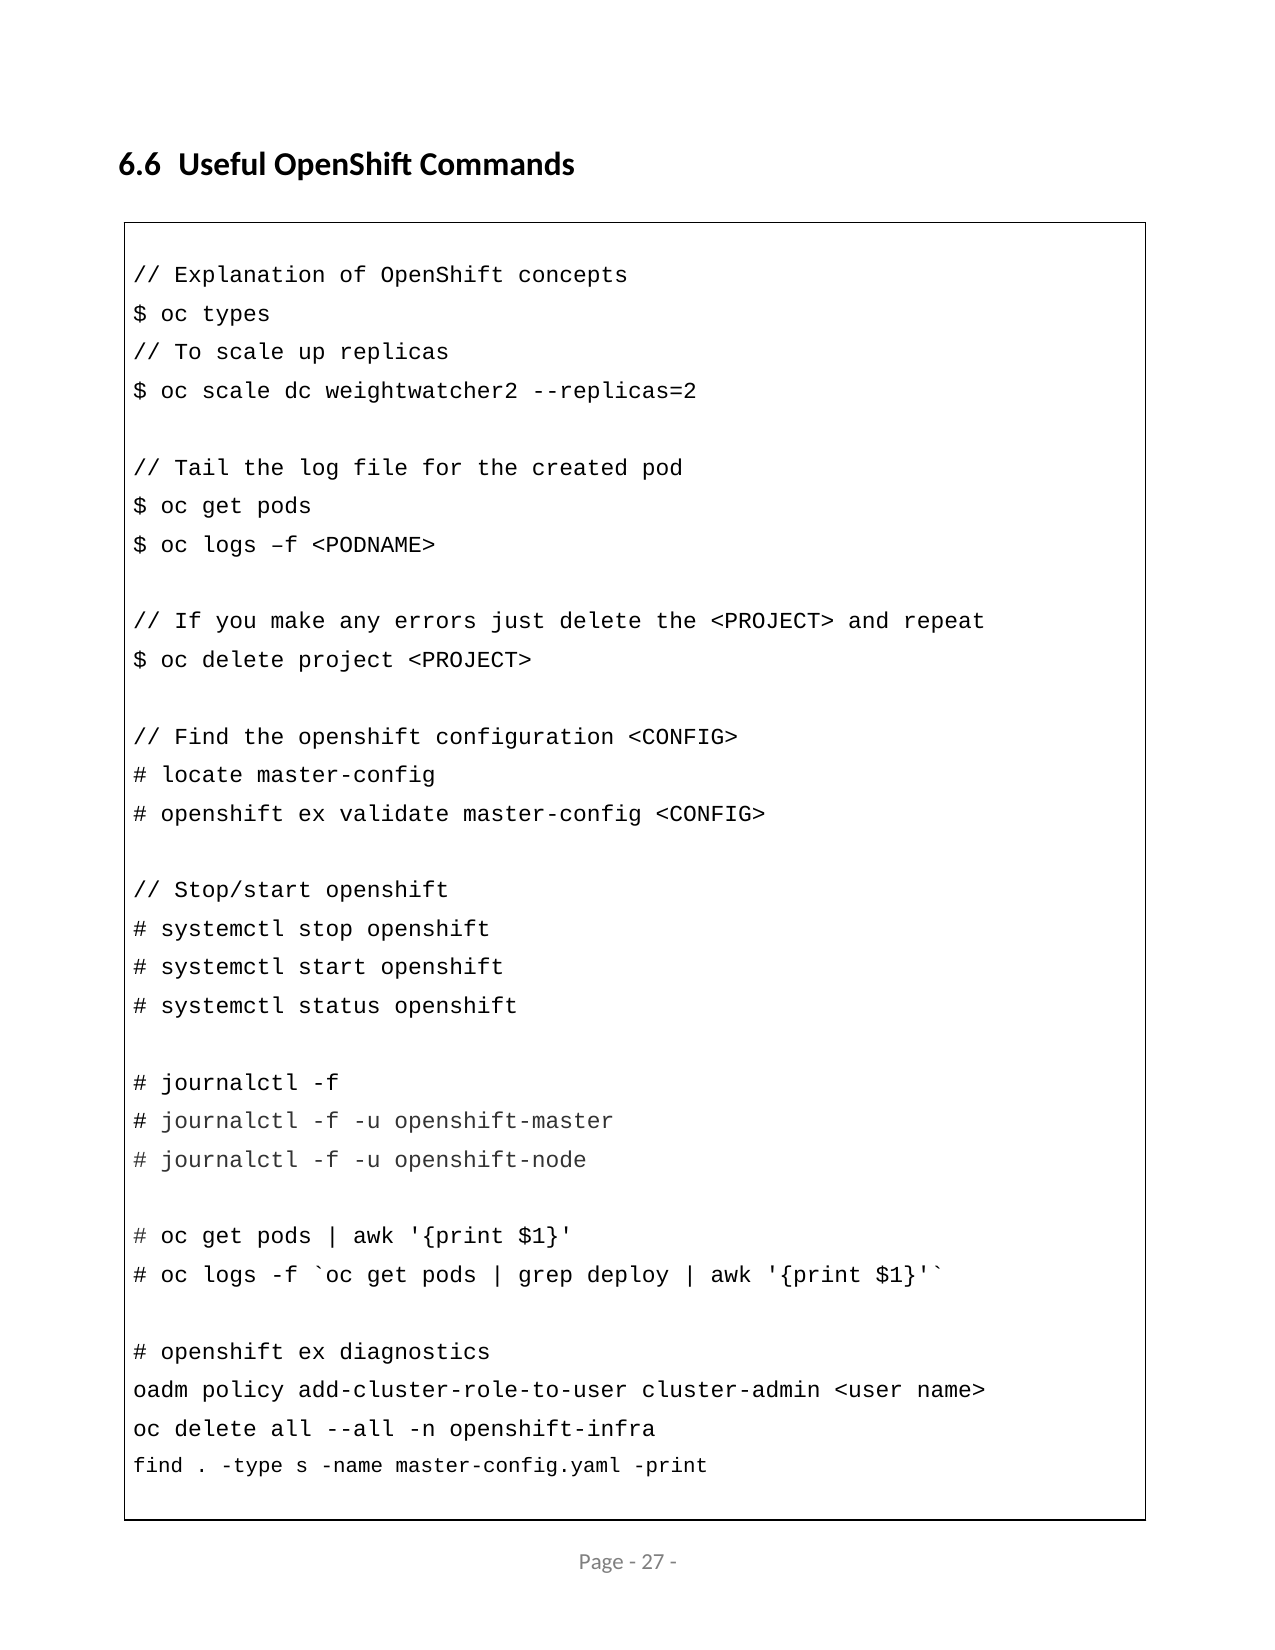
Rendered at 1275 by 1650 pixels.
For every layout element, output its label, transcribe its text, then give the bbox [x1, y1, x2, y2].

list find . -type s -name master-config.yaml -print [125, 1452, 1145, 1479]
list // Stop/start openshift [125, 876, 1145, 905]
list $ oc scale dc weightwatcher2 --replicas=2 [125, 376, 1145, 405]
list oc delete all --all -n openshift-infra [125, 1414, 1145, 1443]
list $ oc logs –f <PODNAME> [125, 530, 1145, 559]
list // Explanation of OpenShift concepts [125, 261, 1145, 290]
list # systemctl start openshift [125, 953, 1145, 982]
list # oc get pods | awk '{print $1}' [125, 1222, 1145, 1251]
list // Tail the log file for the created pod [125, 453, 1145, 482]
list $ oc types [125, 299, 1145, 328]
list # oc logs -f `oc get pods | grep deploy | awk '{print $1}'` [125, 1260, 1145, 1289]
list // If you make any errors just delete the <PROJECT> and repeat [125, 607, 1145, 636]
list # locate master-config [125, 760, 1145, 789]
list $ oc get pods [125, 491, 1145, 520]
list # journalctl -f -u openshift-master [125, 1106, 1145, 1135]
list # openshift ex diagnostics [125, 1337, 1145, 1366]
subtitle Useful OpenShift Commands [118, 143, 1137, 184]
list $ oc delete project <PROJECT> [125, 645, 1145, 674]
list # systemctl stop openshift [125, 914, 1145, 943]
list // Find the openshift configuration <CONFIG> [125, 722, 1145, 751]
list # systemctl status openshift [125, 991, 1145, 1020]
list # journalctl -f [125, 1068, 1145, 1097]
list # openshift ex validate master-config <CONFIG> [125, 799, 1145, 828]
list oadm policy add-cluster-role-to-user cluster-admin <user name> [125, 1375, 1145, 1404]
list # journalctl -f -u openshift-node [125, 1145, 1145, 1174]
list // To scale up replicas [125, 338, 1145, 367]
